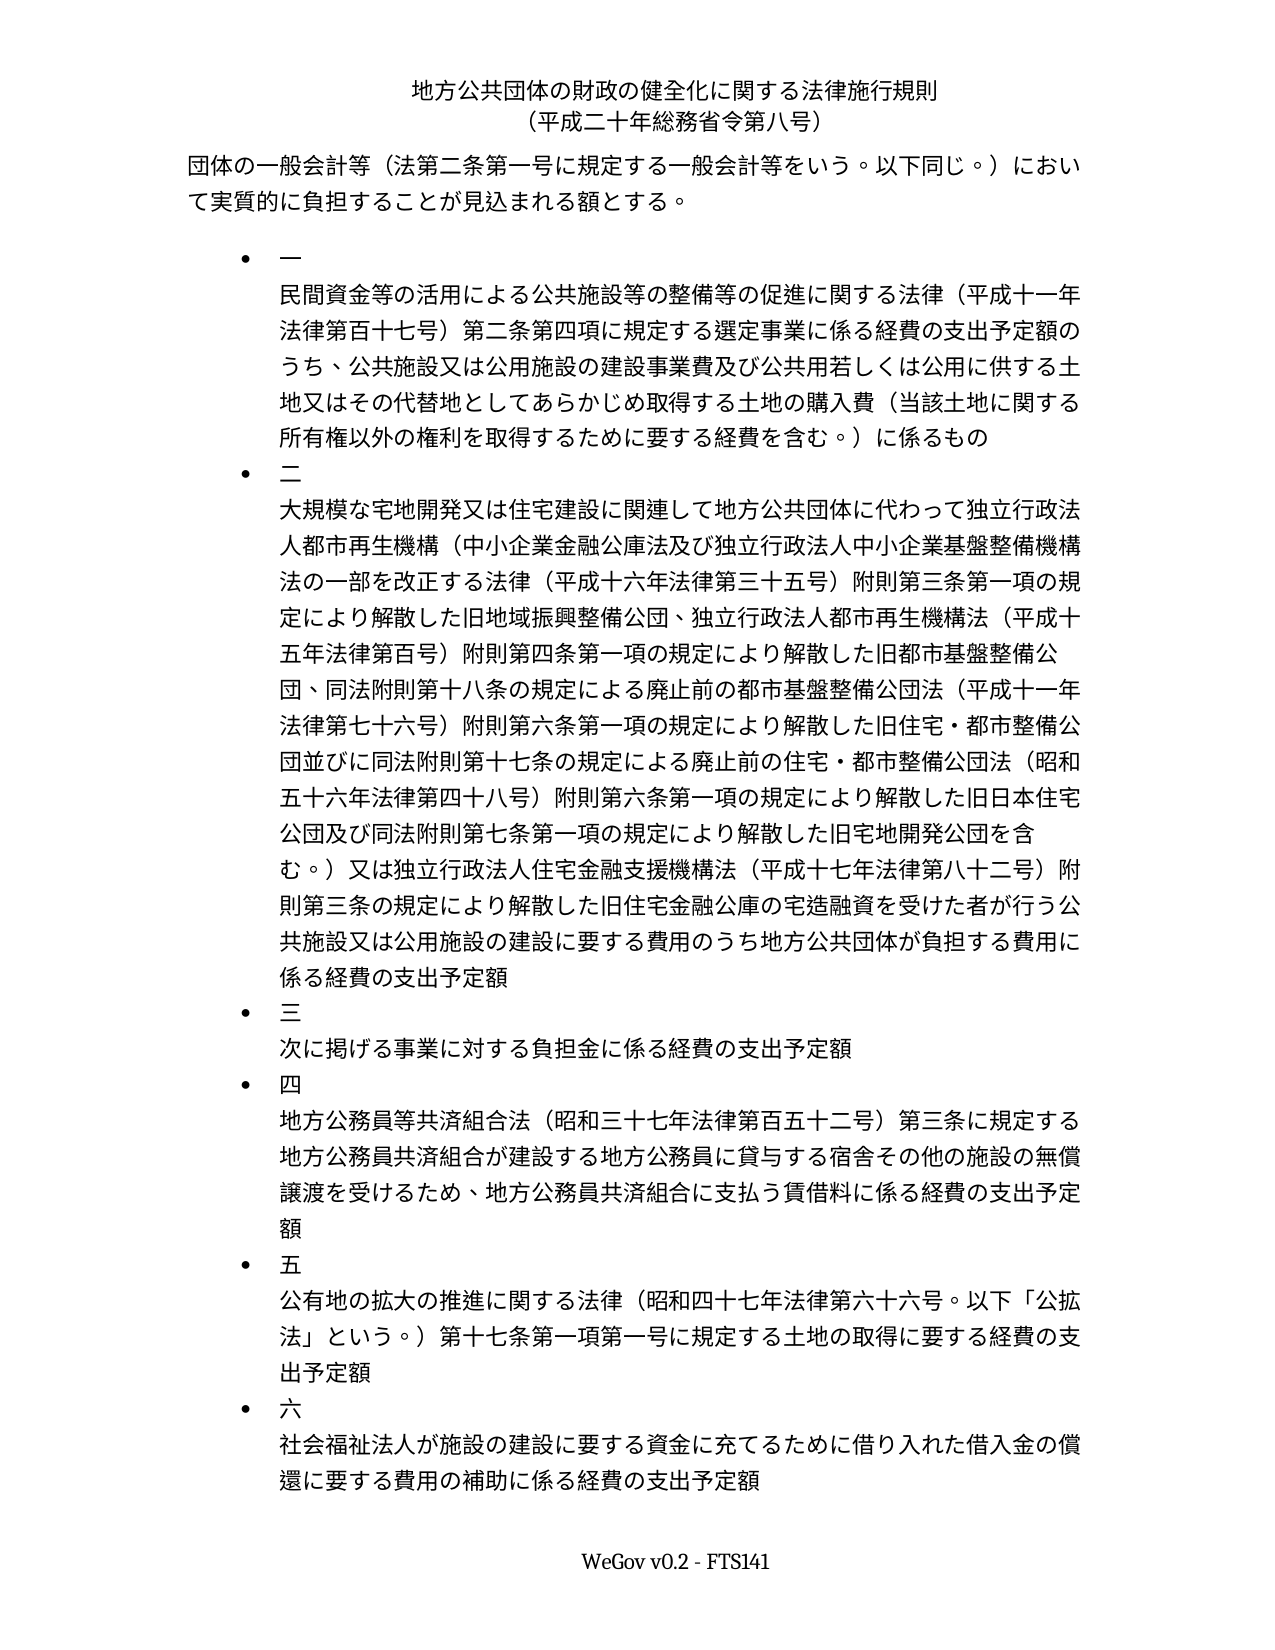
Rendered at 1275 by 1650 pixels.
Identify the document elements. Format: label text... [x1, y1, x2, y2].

list 五 公有地の拡大の推進に関する法律（昭和四十七年法律第六十六号。以下「公拡法」という。）第十七条第一項第一号に規定する土地の取得に要する経費の支出予定額 [242, 1249, 1087, 1388]
list 一 民間資金等の活用による公共施設等の整備等の促進に関する法律（平成十一年法律第百十七号）第二条第四項に規定する選定事業に係る経費の支出予定額のうち、公共施設又は公用施設の建設事業費及び公共用若しくは公用に供する土地又はその代替地としてあらかじめ取得する土地の購入費（当該土地に関する所有権以外の権利を取得するために要する経費を含む。）に係るもの [242, 243, 1087, 454]
list 六 社会福祉法人が施設の建設に要する資金に充てるために借り入れた借入金の償還に要する費用の補助に係る経費の支出予定額 [242, 1393, 1087, 1496]
list 三 次に掲げる事業に対する負担金に係る経費の支出予定額 [242, 997, 1087, 1064]
text 法第二条第四号ロに規定する総務省令で定めるところにより算定した額は、次の各号に定める額（当該年度以降の利払いに要する支出予定額を除く。）のうち、当該地方公共団体の一般会計等（法第二条第一号に規定する一般会計等をいう。以下同じ。）において実質的に負担することが見込まれる額とする。 [187, 150, 1087, 217]
list 四 地方公務員等共済組合法（昭和三十七年法律第百五十二号）第三条に規定する地方公務員共済組合が建設する地方公務員に貸与する宿舎その他の施設の無償譲渡を受けるため、地方公務員共済組合に支払う賃借料に係る経費の支出予定額 [242, 1069, 1087, 1244]
list 二 大規模な宅地開発又は住宅建設に関連して地方公共団体に代わって独立行政法人都市再生機構（中小企業金融公庫法及び独立行政法人中小企業基盤整備機構法の一部を改正する法律（平成十六年法律第三十五号）附則第三条第一項の規定により解散した旧地域振興整備公団、独立行政法人都市再生機構法（平成十五年法律第百号）附則第四条第一項の規定により解散した旧都市基盤整備公団、同法附則第十八条の規定による廃止前の都市基盤整備公団法（平成十一年法律第七十六号）附則第六条第一項の規定により解散した旧住宅・都市整備公団並びに同法附則第十七条の規定による廃止前の住宅・都市整備公団法（昭和五十六年法律第四十八号）附則第六条第一項の規定により解散した旧日本住宅公団及び同法附則第七条第一項の規定により解散した旧宅地開発公団を含む。）又は独立行政法人住宅金融支援機構法（平成十七年法律第八十二号）附則第三条の規定により解散した旧住宅金融公庫の宅造融資を受けた者が行う公共施設又は公用施設の建設に要する費用のうち地方公共団体が負担する費用に係る経費の支出予定額 [242, 458, 1087, 993]
